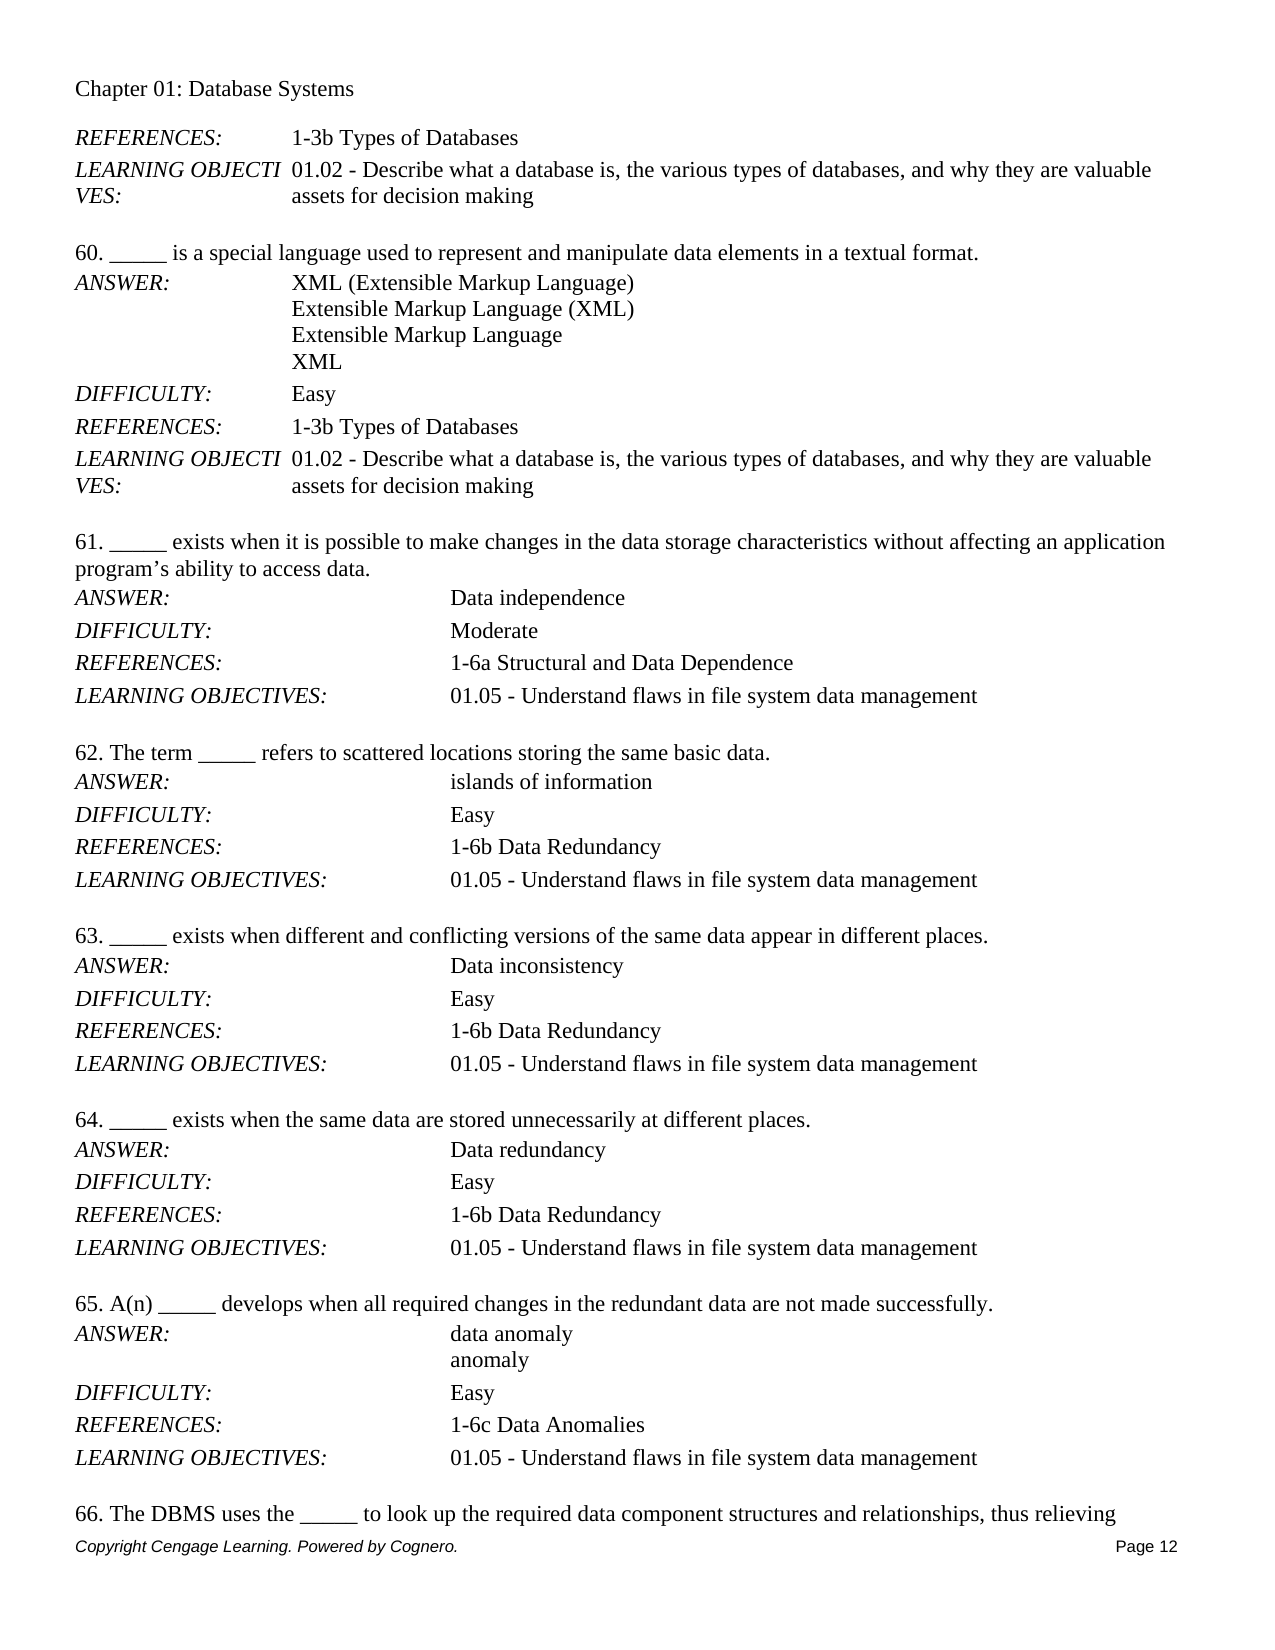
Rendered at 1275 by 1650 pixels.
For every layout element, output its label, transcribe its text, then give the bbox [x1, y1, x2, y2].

table_header 60. _____ is a special language used to represent and manipulate data elements in a textual format. [75, 239, 1200, 501]
table_header 61. _____ exists when it is possible to make changes in the data storage characteristics without affecting an application program’s ability to access data. [75, 529, 1200, 712]
table_header 65. A(n) _____ develops when all required changes in the redundant data are not made successfully. [75, 1290, 1200, 1473]
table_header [75, 1500, 1200, 1527]
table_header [75, 121, 1200, 212]
table_header 64. _____ exists when the same data are stored unnecessarily at different places. [75, 1106, 1200, 1263]
table_header 62. The term _____ refers to scattered locations storing the same basic data. [75, 739, 1200, 896]
table_header 63. _____ exists when different and conflicting versions of the same data appear in different places. [75, 923, 1200, 1079]
